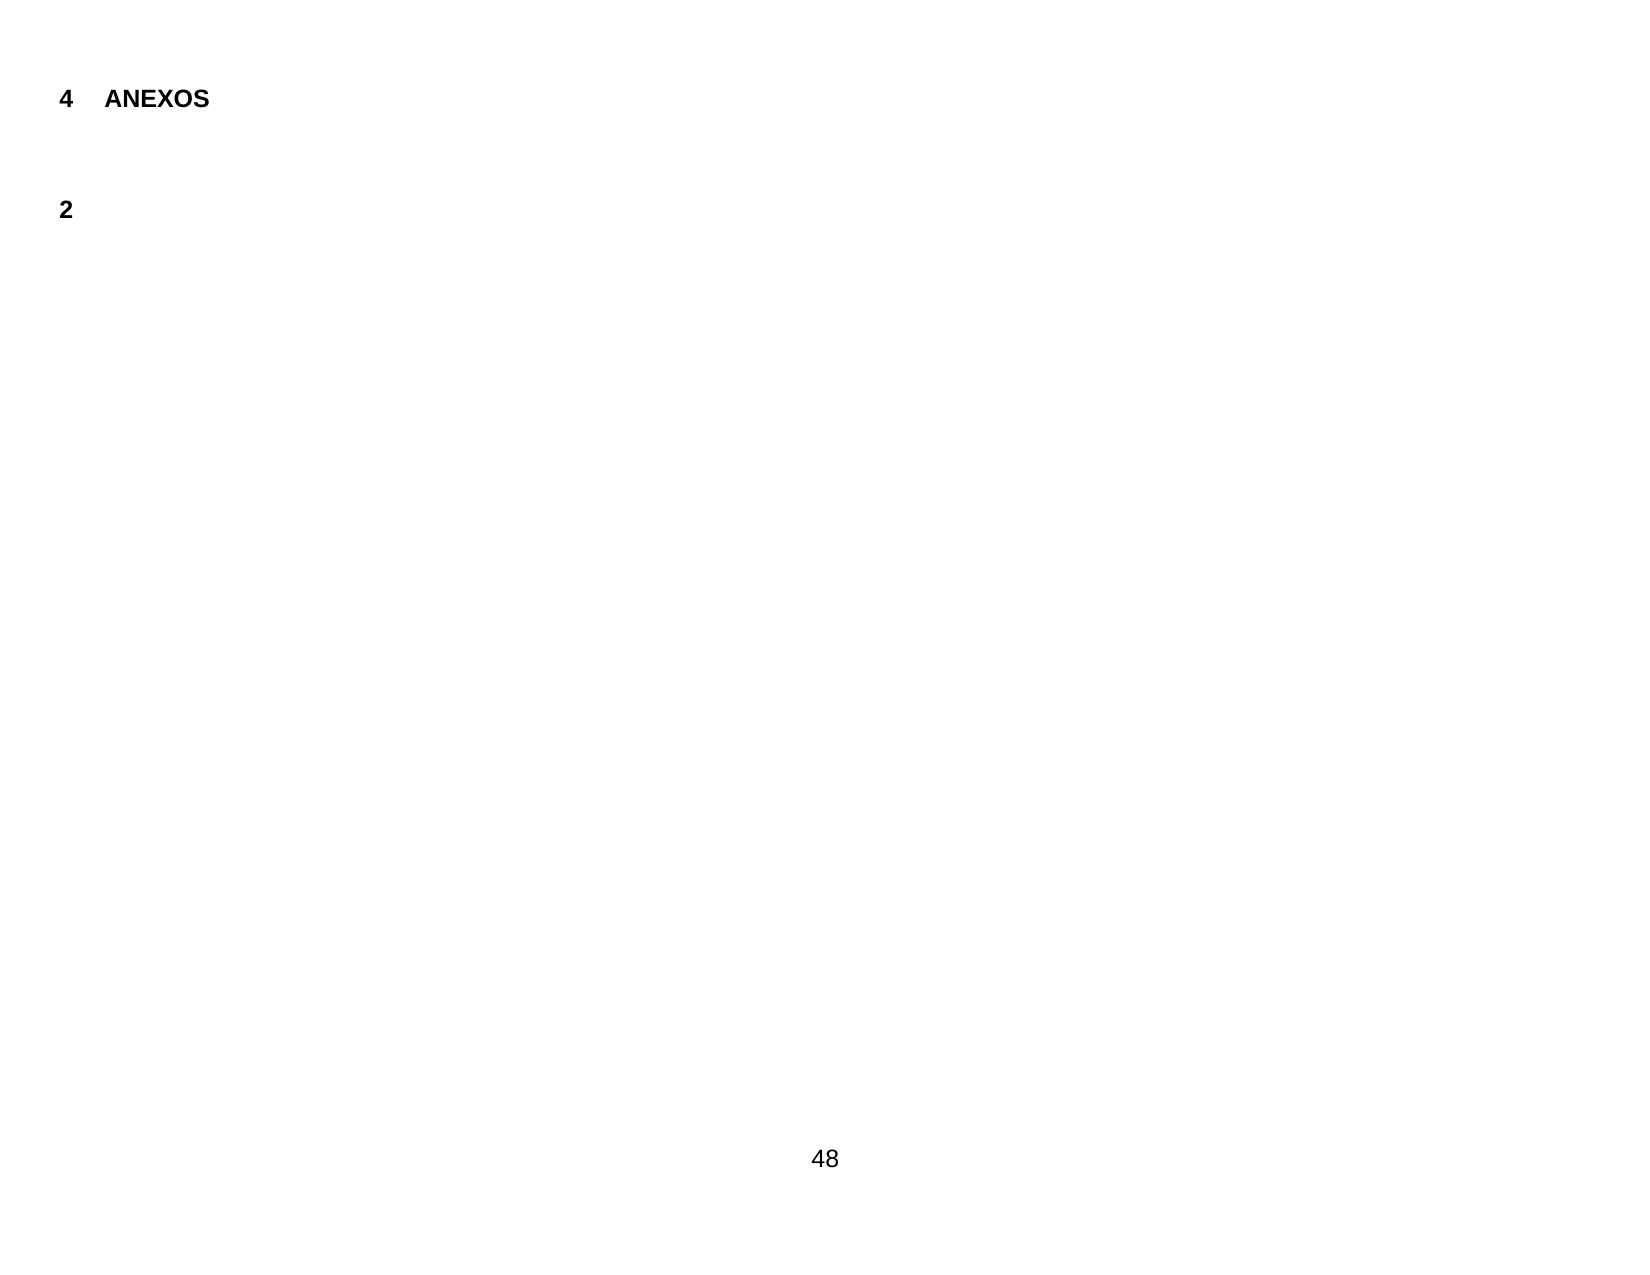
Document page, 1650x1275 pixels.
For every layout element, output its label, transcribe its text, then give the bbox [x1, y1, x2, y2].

subtitle ANEXOS [59, 84, 1591, 113]
